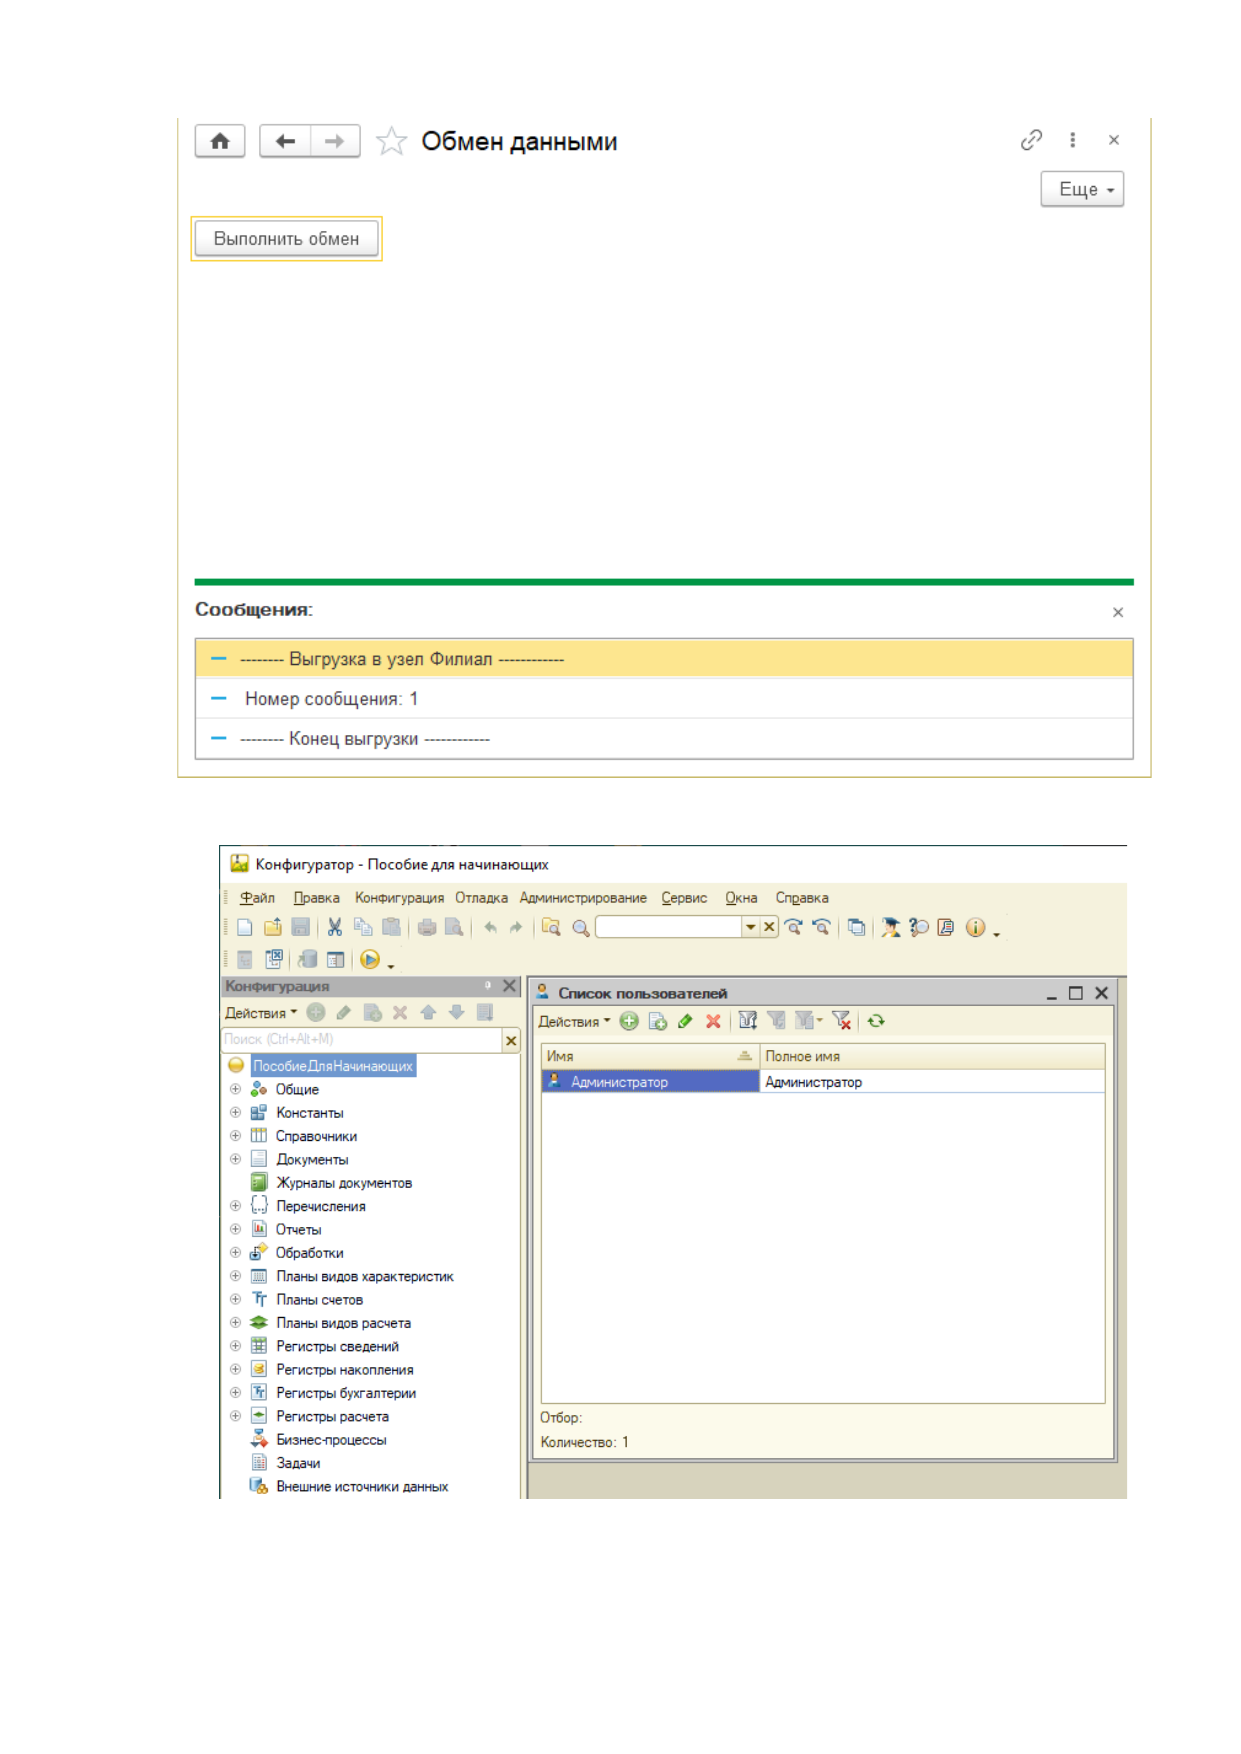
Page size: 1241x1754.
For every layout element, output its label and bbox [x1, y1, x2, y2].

picture [219, 845, 1128, 1499]
picture [177, 118, 1152, 778]
